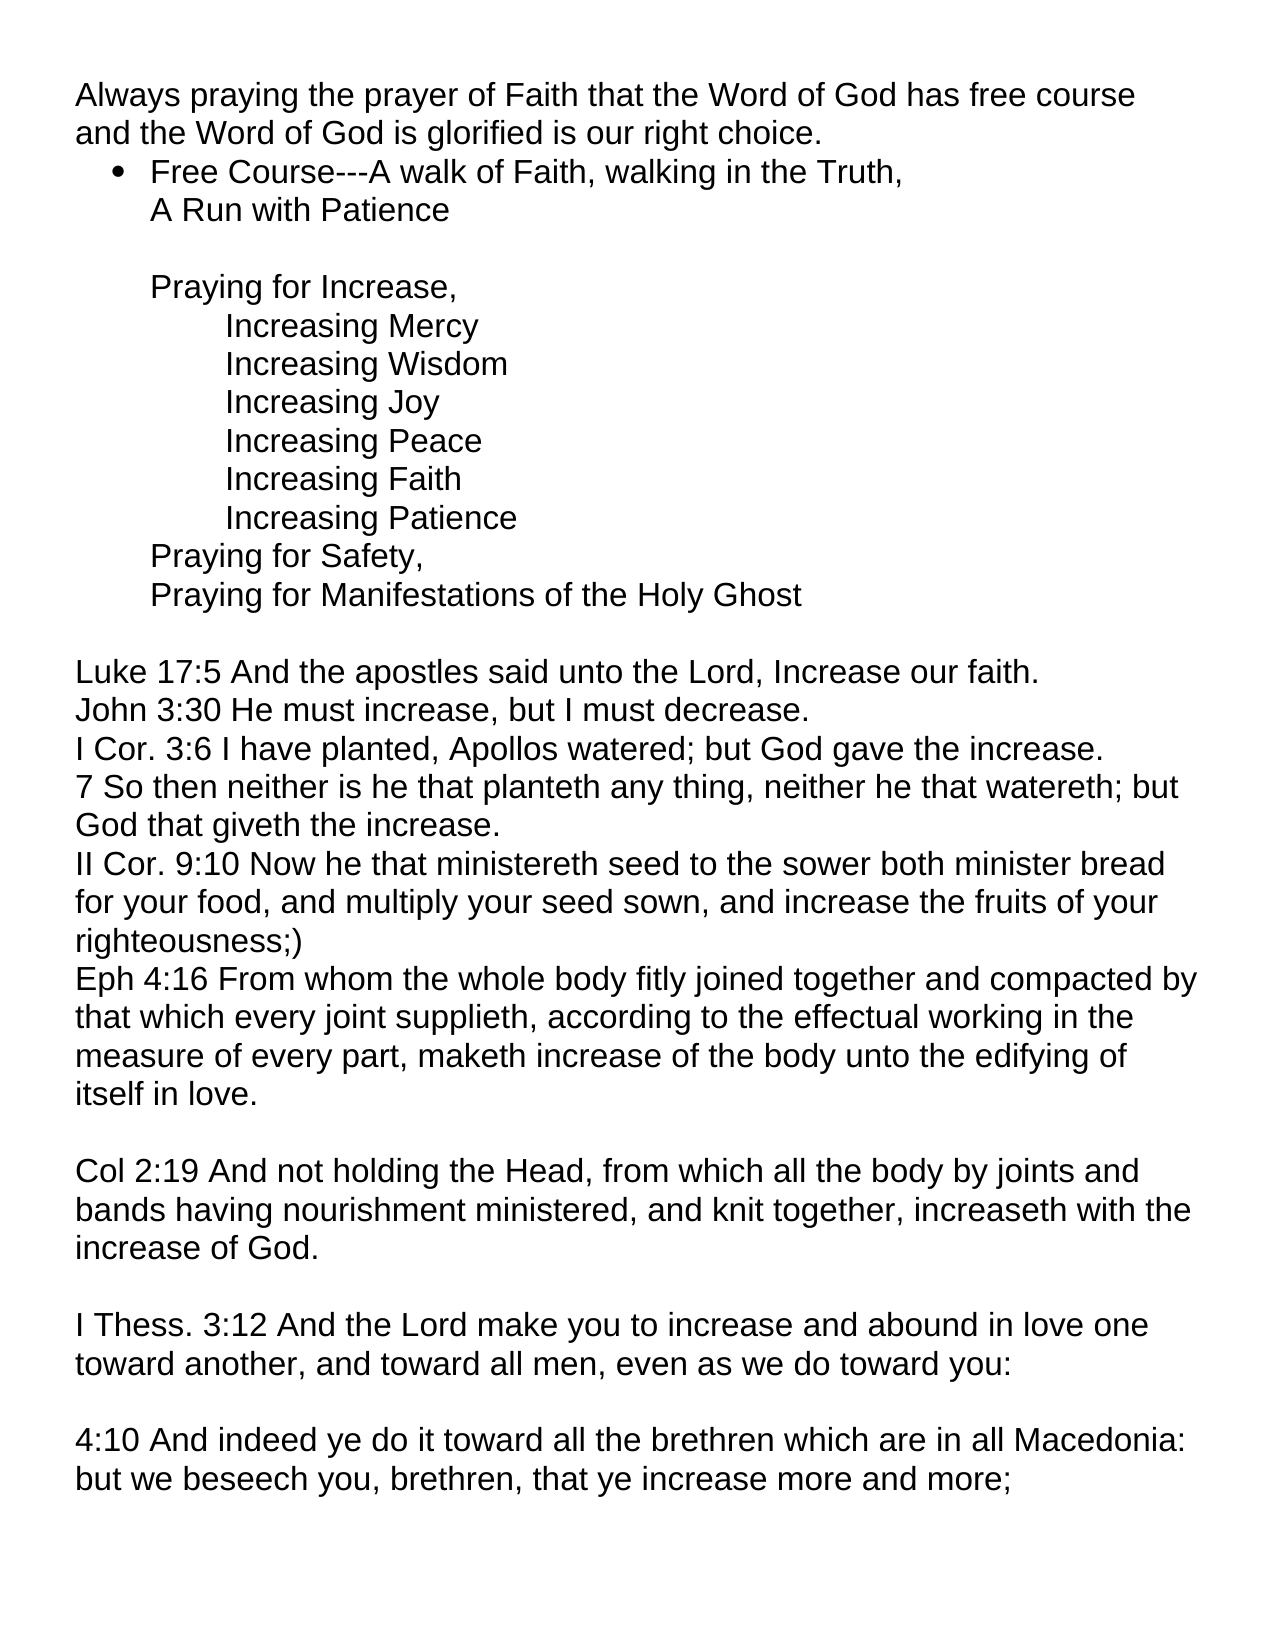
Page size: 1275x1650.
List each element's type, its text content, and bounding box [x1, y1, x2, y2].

subtitle Eph 4:16 From whom the whole body fitly joined together and compacted by that which every joint supplieth, according to the effectual working in the measure of every part, maketh increase of the body unto the edifying of itself in love. [75, 959, 1200, 1113]
subtitle Praying for Manifestations of the Holy Ghost [150, 575, 1200, 613]
subtitle Increasing Wisdom [150, 344, 1200, 383]
subtitle Praying for Increase, [150, 267, 1200, 306]
subtitle John 3:30 He must increase, but I must decrease. [75, 690, 1200, 728]
subtitle 4:10 And indeed ye do it toward all the brethren which are in all Macedonia: but we beseech you, brethren, that ye increase more and more; [75, 1420, 1200, 1497]
subtitle Free Course---A walk of Faith, walking in the Truth, [112, 152, 1200, 190]
subtitle Luke 17:5 And the apostles said unto the Lord, Increase our faith. [75, 652, 1200, 690]
subtitle Increasing Peace [150, 421, 1200, 459]
subtitle A Run with Patience [150, 190, 1200, 229]
subtitle Col 2:19 And not holding the Head, from which all the body by joints and bands having nourishment ministered, and knit together, increaseth with the increase of God. [75, 1151, 1200, 1267]
subtitle Increasing Patience [150, 498, 1200, 536]
subtitle Increasing Mercy [150, 306, 1200, 344]
subtitle Always praying the prayer of Faith that the Word of God has free course and the Word of God is glorified is our right choice. [75, 75, 1200, 152]
subtitle I Thess. 3:12 And the Lord make you to increase and abound in love one toward another, and toward all men, even as we do toward you: [75, 1305, 1200, 1382]
subtitle I Cor. 3:6 I have planted, Apollos watered; but God gave the increase. [75, 728, 1200, 767]
subtitle 7 So then neither is he that planteth any thing, neither he that watereth; but God that giveth the increase. [75, 767, 1200, 844]
subtitle Increasing Faith [150, 459, 1200, 498]
subtitle II Cor. 9:10 Now he that ministereth seed to the sower both minister bread for your food, and multiply your seed sown, and increase the fruits of your righteousness;) [75, 844, 1200, 959]
subtitle Praying for Safety, [150, 536, 1200, 575]
subtitle Increasing Joy [150, 383, 1200, 421]
